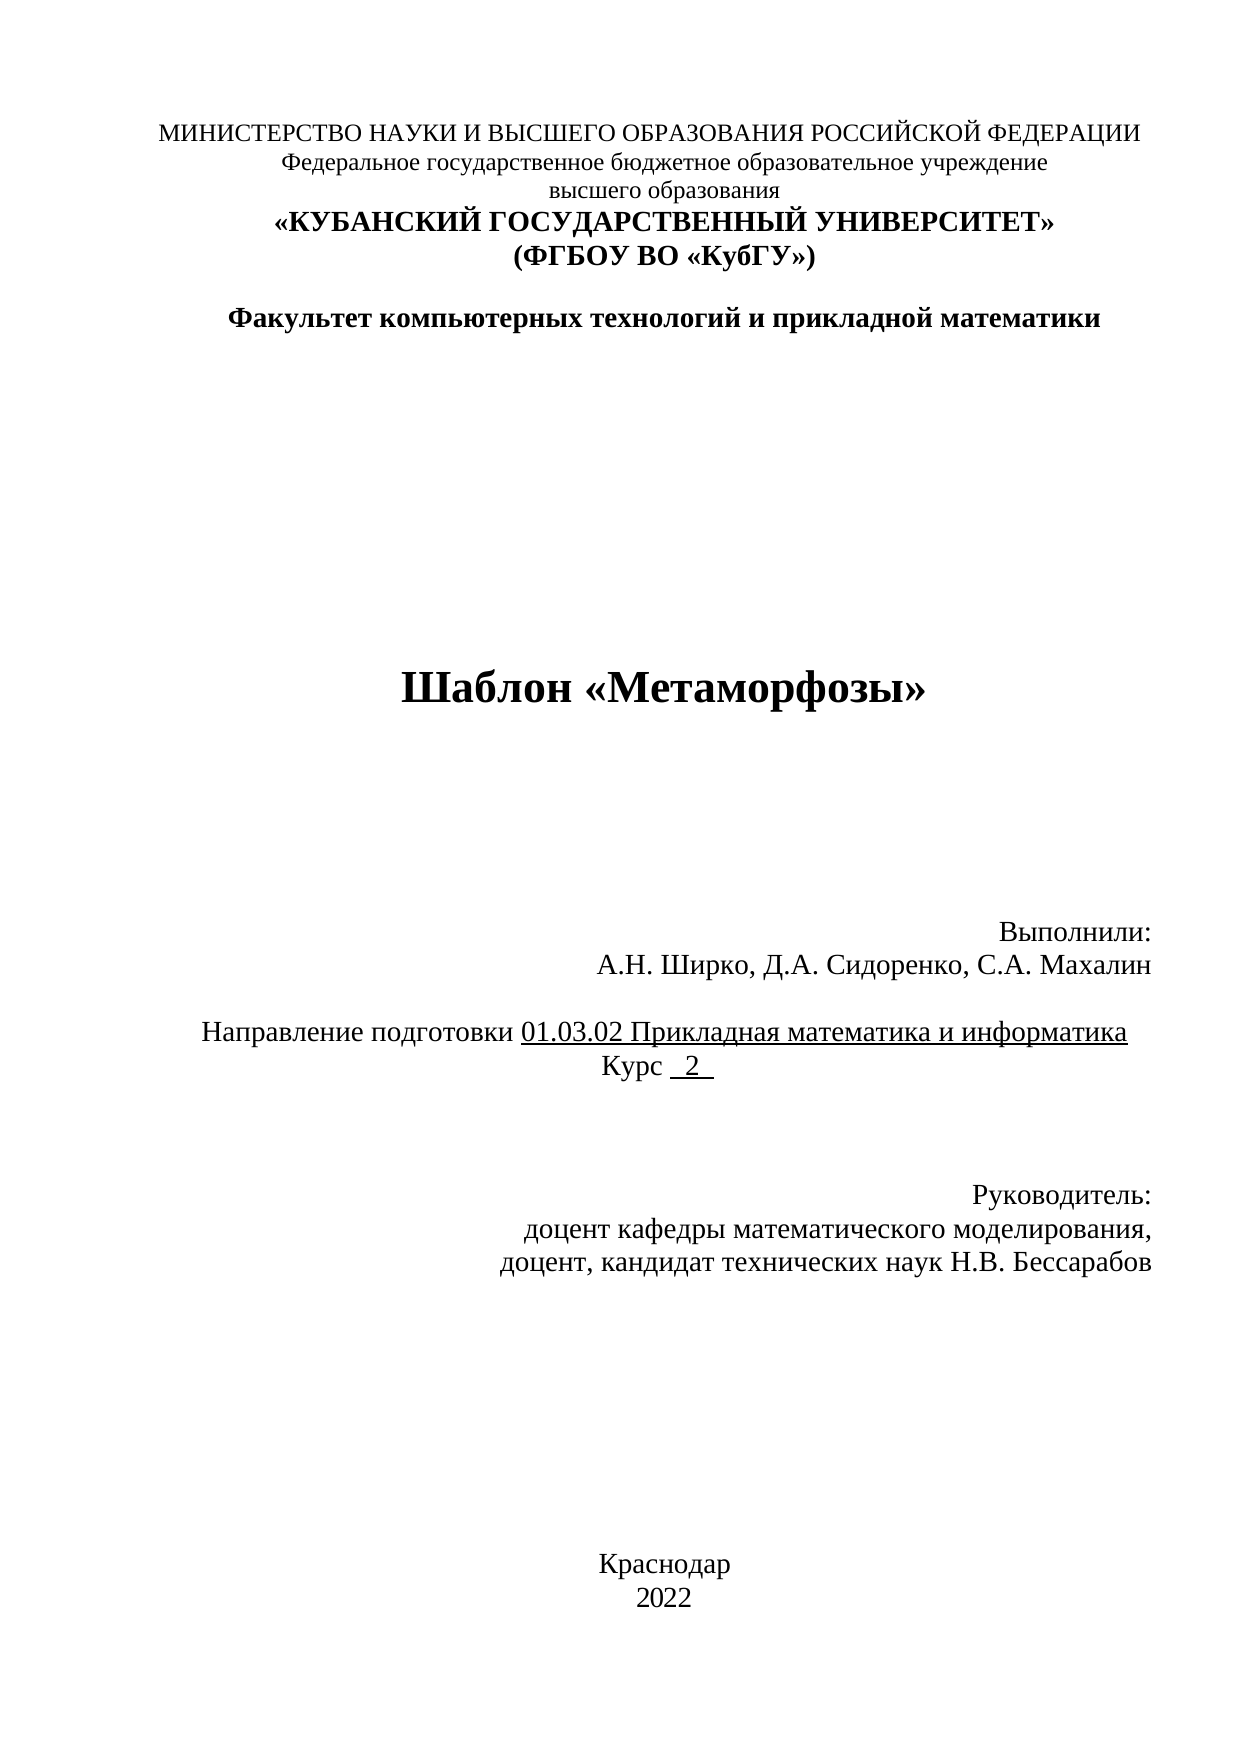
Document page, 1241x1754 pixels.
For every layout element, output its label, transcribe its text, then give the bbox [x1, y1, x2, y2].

text Краснодар [177, 1546, 1152, 1580]
text «КУБАНСКИЙ ГОСУДАРСТВЕННЫЙ УНИВЕРСИТЕТ» [177, 204, 1152, 238]
text доцент кафедры математического моделирования, [177, 1211, 1152, 1244]
text высшего образования [177, 176, 1152, 204]
text Факультет компьютерных технологий и прикладной математики [177, 301, 1152, 362]
title 2022 [177, 1580, 1152, 1613]
text Руководитель: [177, 1177, 1152, 1211]
text (ФГБОУ ВО «КубГУ») [177, 238, 1152, 271]
text Направление подготовки 01.03.02 Прикладная математика и информатика Курс 2 в [177, 1014, 1152, 1081]
text Выполнили: [177, 914, 1152, 947]
text А.Н. Ширко, Д.А. Сидоренко, С.А. Махалин [177, 947, 1152, 981]
text МИНИСТЕРСТВО НАУКИ И ВЫСШЕГО ОБРАЗОВАНИЯ РОССИЙСКОЙ ФЕДЕРАЦИИ [148, 118, 1152, 147]
text Федеральное государственное бюджетное образовательное учреждение [177, 147, 1152, 176]
text доцент, кандидат технических наук Н.В. Бессарабов [177, 1244, 1152, 1278]
text Шаблон «Метаморфозы» [177, 660, 1152, 712]
